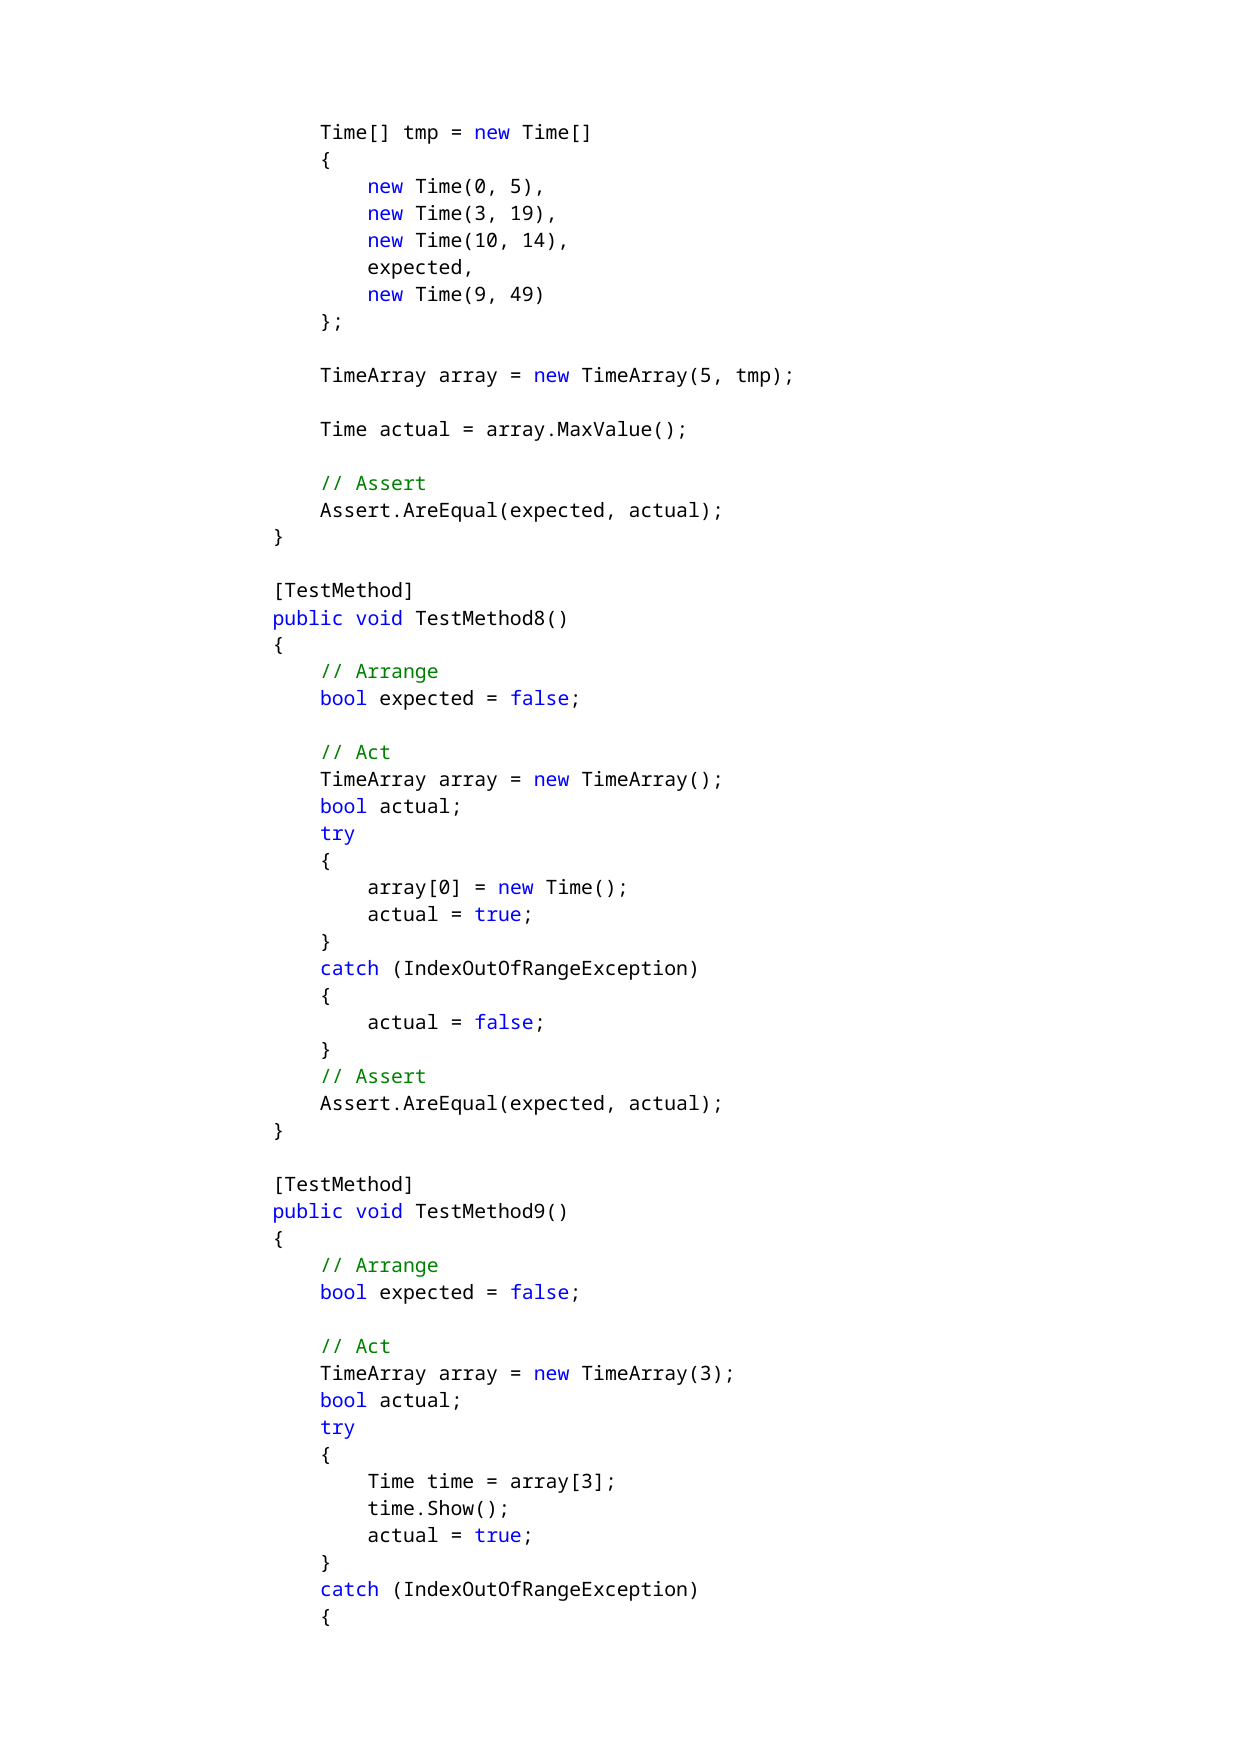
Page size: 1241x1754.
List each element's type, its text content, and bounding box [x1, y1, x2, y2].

text new Time(9, 49) [177, 280, 1152, 307]
text actual = false; [177, 1008, 1152, 1035]
text Assert.AreEqual(expected, actual); [177, 1089, 1152, 1116]
text time.Show(); [177, 1494, 1152, 1521]
text // Assert [177, 469, 1152, 496]
text { [177, 981, 1152, 1008]
text // Arrange [177, 658, 1152, 685]
text Assert.AreEqual(expected, actual); [177, 496, 1152, 523]
text bool expected = false; [177, 685, 1152, 712]
text Time actual = array.MaxValue(); [177, 415, 1152, 442]
text new Time(3, 19), [177, 199, 1152, 226]
text { [177, 631, 1152, 658]
text [TestMethod] [177, 1170, 1152, 1197]
text { [177, 847, 1152, 873]
text Time[] tmp = new Time[] [177, 118, 1152, 145]
text try [177, 1413, 1152, 1440]
text } [177, 1116, 1152, 1143]
text } [177, 1548, 1152, 1575]
text new Time(0, 5), [177, 172, 1152, 199]
text { [177, 1602, 1152, 1629]
text } [177, 1035, 1152, 1062]
text [TestMethod] [177, 577, 1152, 604]
text actual = true; [177, 1521, 1152, 1548]
text bool expected = false; [177, 1278, 1152, 1305]
text TimeArray array = new TimeArray(5, tmp); [177, 361, 1152, 388]
text // Act [177, 739, 1152, 766]
text { [177, 1440, 1152, 1467]
text catch (IndexOutOfRangeException) [177, 954, 1152, 981]
text bool actual; [177, 1386, 1152, 1413]
text new Time(10, 14), [177, 226, 1152, 253]
text actual = true; [177, 901, 1152, 927]
text expected, [177, 253, 1152, 280]
text Time time = array[3]; [177, 1467, 1152, 1494]
text }; [177, 307, 1152, 334]
text public void TestMethod8() [177, 604, 1152, 631]
text public void TestMethod9() [177, 1197, 1152, 1224]
text TimeArray array = new TimeArray(3); [177, 1359, 1152, 1386]
text // Assert [177, 1062, 1152, 1089]
text { [177, 145, 1152, 172]
text } [177, 523, 1152, 550]
text bool actual; [177, 793, 1152, 819]
text catch (IndexOutOfRangeException) [177, 1575, 1152, 1602]
text } [177, 927, 1152, 954]
text // Act [177, 1332, 1152, 1359]
text array[0] = new Time(); [177, 873, 1152, 901]
text { [177, 1224, 1152, 1251]
text TimeArray array = new TimeArray(); [177, 766, 1152, 793]
text // Arrange [177, 1251, 1152, 1278]
text try [177, 819, 1152, 847]
